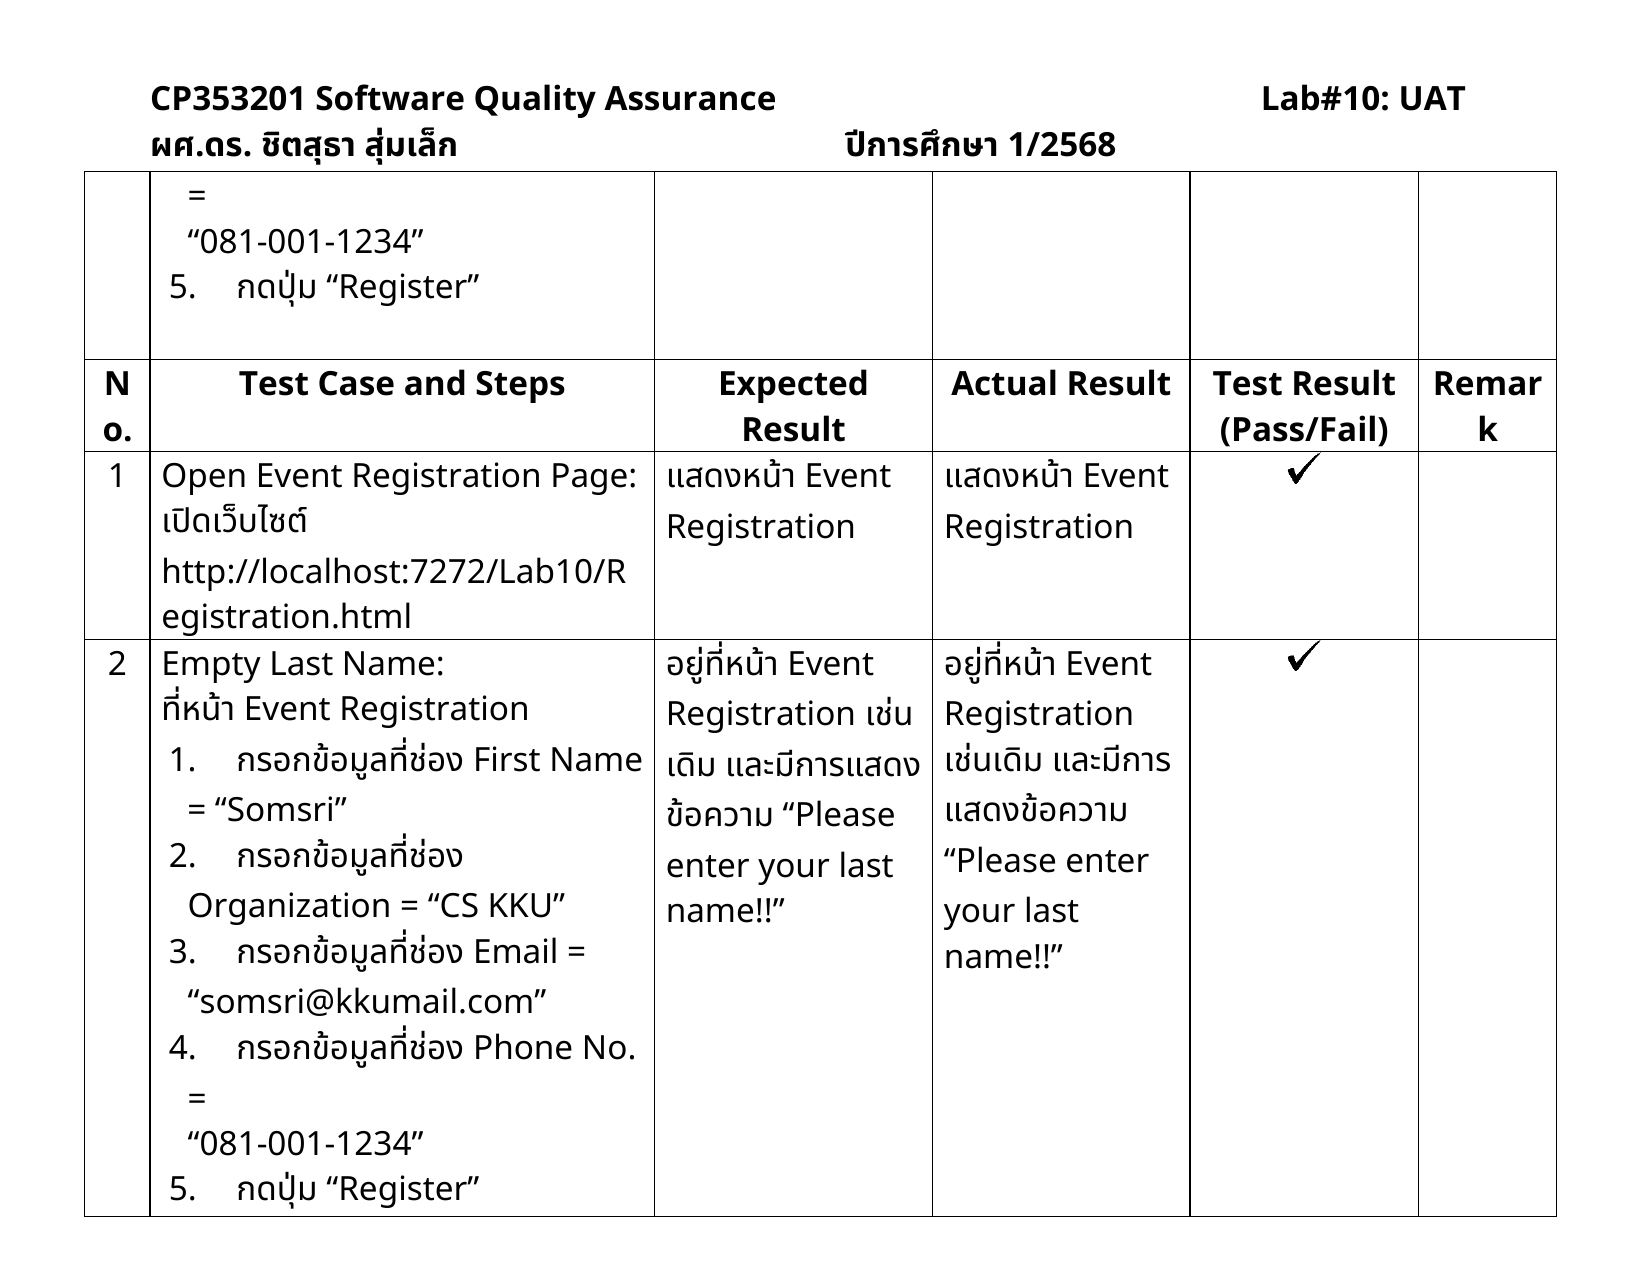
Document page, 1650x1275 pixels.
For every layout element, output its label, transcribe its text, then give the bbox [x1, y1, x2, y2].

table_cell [151, 640, 654, 1216]
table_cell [151, 172, 654, 359]
table_cell 1 [85, 452, 149, 638]
table_cell [1191, 640, 1418, 1216]
table_cell 2 [85, 640, 149, 1216]
table_cell Test Case and Steps [151, 360, 654, 451]
table_cell [1191, 452, 1418, 638]
table_cell [1419, 640, 1556, 1216]
table_cell 2 [85, 172, 149, 359]
table_cell No. [85, 360, 149, 451]
table_cell [1191, 172, 1418, 359]
table_cell [1419, 172, 1556, 359]
table_cell Expected Result [655, 360, 932, 451]
table_cell แสดงหน้า Event Registration [933, 452, 1189, 638]
table_cell Remark [1419, 360, 1556, 451]
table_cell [933, 640, 1189, 1216]
picture [1287, 639, 1321, 671]
table_cell Test Result (Pass/Fail) [1191, 360, 1418, 451]
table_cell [655, 640, 932, 1216]
table_cell แสดงหน้า Event Registration [655, 452, 932, 638]
table_cell Open Event Registration Page: เปิดเว็บไซต์ http://localhost:7272/Lab10/Registration.html [151, 452, 654, 638]
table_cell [655, 172, 932, 359]
table_cell [1419, 452, 1556, 638]
table_cell Actual Result [933, 360, 1189, 451]
picture [1287, 451, 1321, 484]
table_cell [933, 172, 1189, 359]
